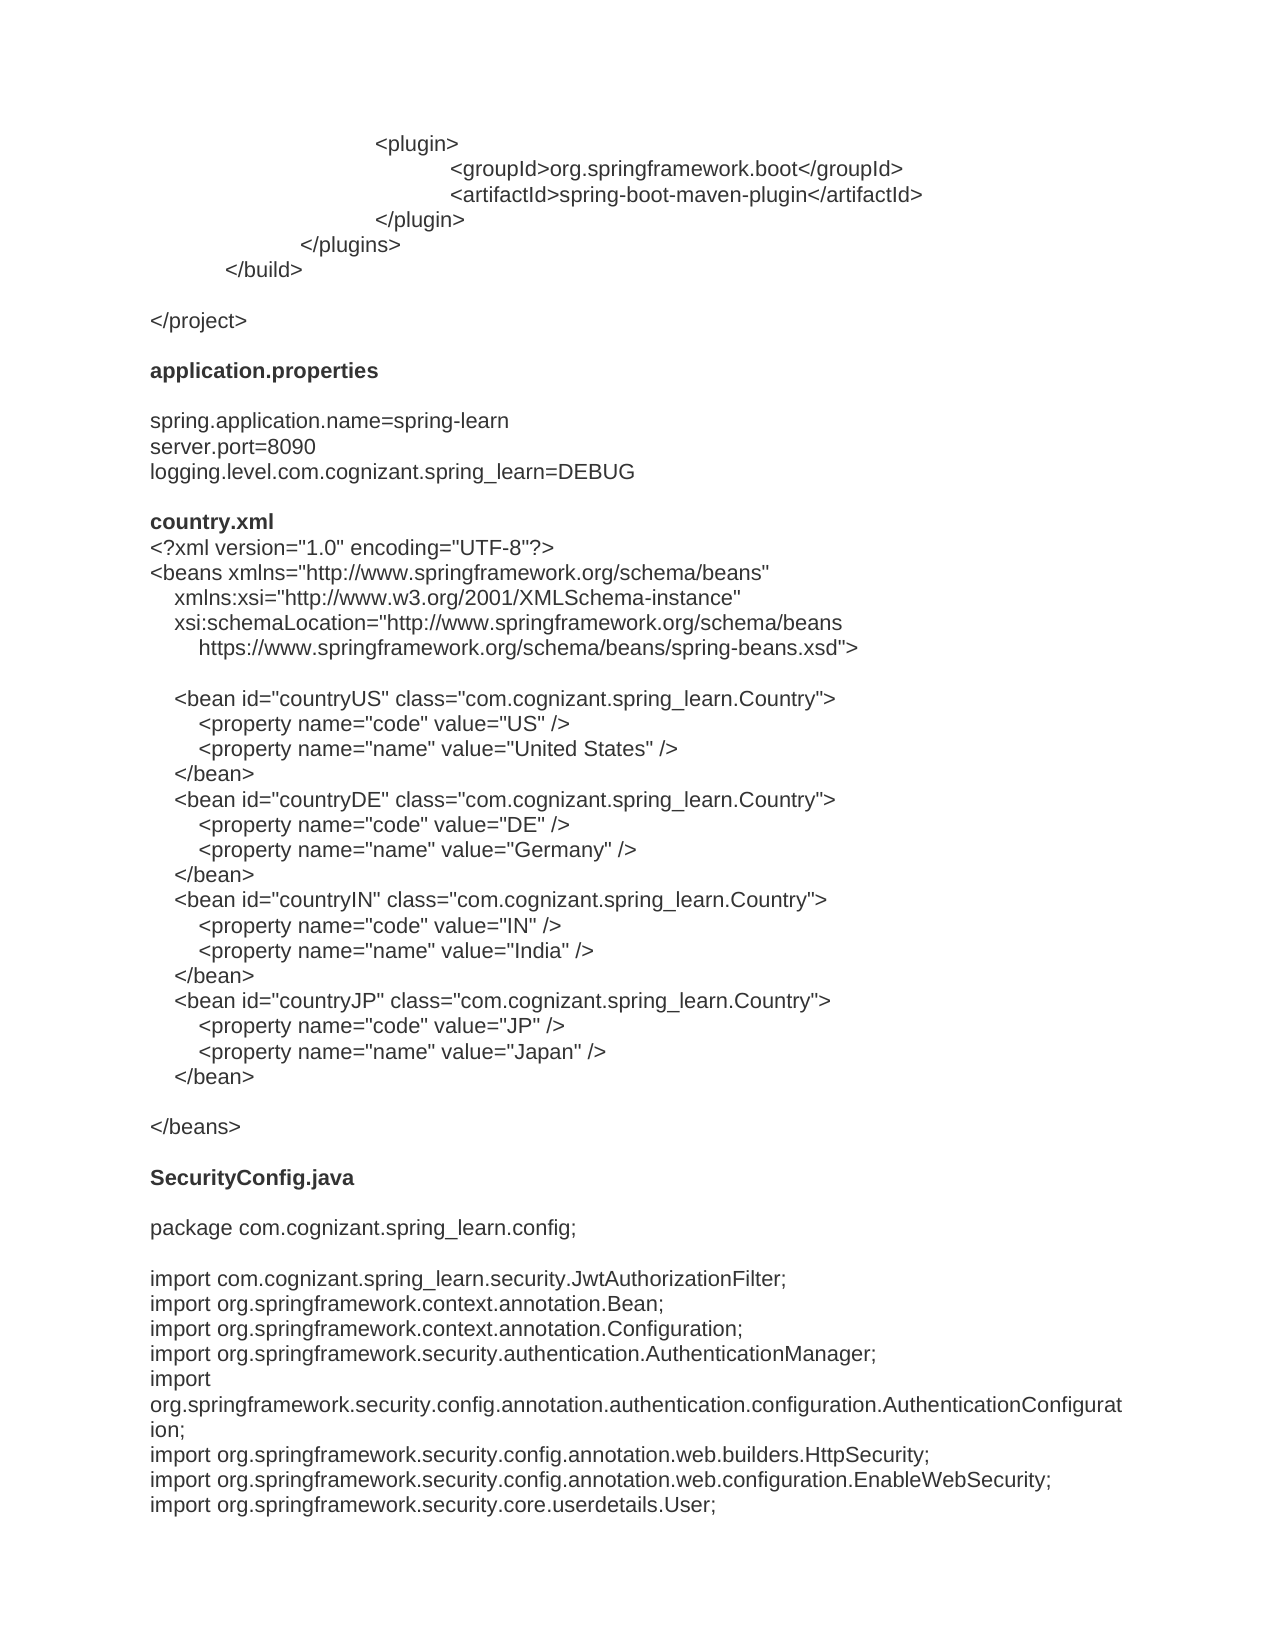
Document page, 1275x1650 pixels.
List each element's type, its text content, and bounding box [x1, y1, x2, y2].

text <property name="code" value="DE" /> [150, 812, 1125, 837]
text <beans xmlns="http://www.springframework.org/schema/beans" [150, 559, 1125, 585]
text </beans> [150, 1114, 1125, 1139]
text </build> [150, 257, 1125, 282]
text import org.springframework.security.config.annotation.authentication.configuration.AuthenticationConfiguration; [150, 1366, 1125, 1442]
text import org.springframework.context.annotation.Configuration; [150, 1316, 1125, 1341]
text import org.springframework.security.core.userdetails.User; [150, 1492, 1125, 1517]
text </bean> [150, 963, 1125, 988]
text application.properties [150, 358, 1125, 383]
text <bean id="countryDE" class="com.cognizant.spring_learn.Country"> [150, 786, 1125, 812]
text server.port=8090 [150, 433, 1125, 459]
text </plugin> [150, 207, 1125, 232]
text <property name="name" value="Germany" /> [150, 837, 1125, 862]
text https://www.springframework.org/schema/beans/spring-beans.xsd"> [150, 635, 1125, 660]
text <property name="code" value="IN" /> [150, 912, 1125, 938]
text <?xml version="1.0" encoding="UTF-8"?> [150, 534, 1125, 559]
text import org.springframework.security.config.annotation.web.builders.HttpSecurity; [150, 1442, 1125, 1467]
text </plugins> [150, 232, 1125, 257]
text <property name="name" value="United States" /> [150, 736, 1125, 761]
text import org.springframework.security.config.annotation.web.configuration.EnableWebSecurity; [150, 1467, 1125, 1492]
text <plugin> [150, 131, 1125, 156]
text import org.springframework.security.authentication.AuthenticationManager; [150, 1341, 1125, 1366]
text logging.level.com.cognizant.spring_learn=DEBUG [150, 459, 1125, 484]
text <bean id="countryJP" class="com.cognizant.spring_learn.Country"> [150, 988, 1125, 1013]
text xmlns:xsi="http://www.w3.org/2001/XMLSchema-instance" [150, 585, 1125, 610]
text </bean> [150, 761, 1125, 786]
text import org.springframework.context.annotation.Bean; [150, 1291, 1125, 1316]
text spring.application.name=spring-learn [150, 408, 1125, 433]
text <artifactId>spring-boot-maven-plugin</artifactId> [150, 181, 1125, 207]
text <bean id="countryIN" class="com.cognizant.spring_learn.Country"> [150, 887, 1125, 912]
text </bean> [150, 1064, 1125, 1089]
text <property name="code" value="US" /> [150, 711, 1125, 736]
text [150, 156, 1125, 181]
text <property name="code" value="JP" /> [150, 1013, 1125, 1038]
text </project> [150, 307, 1125, 333]
text import com.cognizant.spring_learn.security.JwtAuthorizationFilter; [150, 1265, 1125, 1291]
text <bean id="countryUS" class="com.cognizant.spring_learn.Country"> [150, 686, 1125, 711]
text </bean> [150, 862, 1125, 887]
text <property name="name" value="Japan" /> [150, 1038, 1125, 1064]
text package com.cognizant.spring_learn.config; [150, 1215, 1125, 1240]
text <property name="name" value="India" /> [150, 938, 1125, 963]
text SecurityConfig.java [150, 1164, 1125, 1190]
text country.xml [150, 509, 1125, 534]
text xsi:schemaLocation="http://www.springframework.org/schema/beans [150, 610, 1125, 635]
